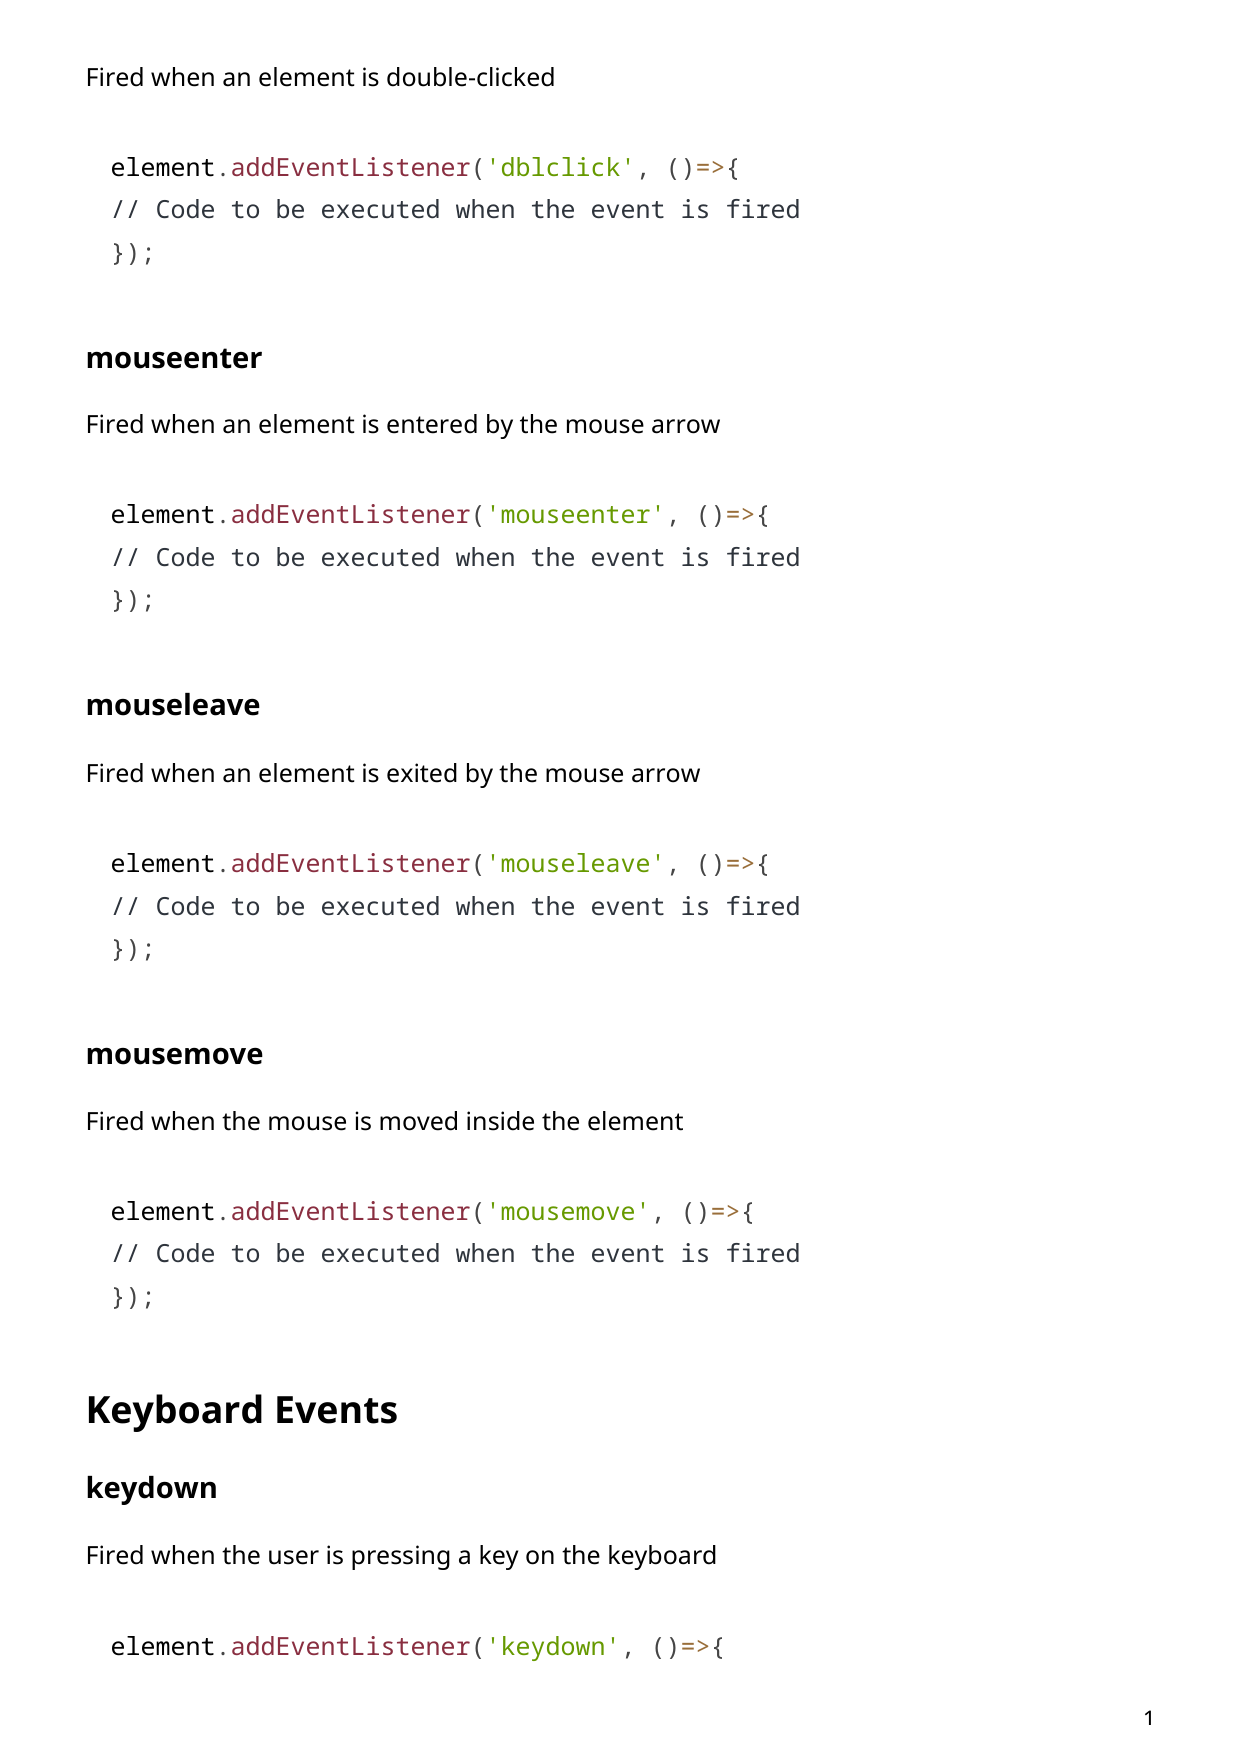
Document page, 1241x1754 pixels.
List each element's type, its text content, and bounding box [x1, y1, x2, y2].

text Fired when an element is exited by the mouse arrow [85, 756, 1167, 790]
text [110, 1236, 1167, 1270]
text // Code to be executed when the event is fired [110, 888, 1167, 923]
text }); [110, 1278, 1167, 1312]
subtitle keydown [85, 1467, 1167, 1507]
text element.addEventListener('mouseenter', ()=>{ [110, 497, 1167, 531]
text Fired when an element is double-clicked [85, 59, 1167, 93]
text }); [110, 234, 1167, 268]
subtitle mouseenter [85, 337, 1167, 377]
subtitle mouseleave [85, 685, 1167, 724]
text Fired when the user is pressing a key on the keyboard [85, 1538, 1167, 1572]
text Fired when an element is entered by the mouse arrow [85, 407, 1167, 441]
text }); [110, 582, 1167, 616]
text element.addEventListener('mousemove', ()=>{ [110, 1193, 1167, 1228]
text element.addEventListener('keydown', ()=>{ [110, 1628, 1167, 1663]
text // Code to be executed when the event is fired [110, 192, 1167, 226]
subtitle Keyboard Events [85, 1383, 1167, 1434]
text // Code to be executed when the event is fired [110, 539, 1167, 574]
text }); [110, 931, 1167, 965]
text element.addEventListener('mouseleave', ()=>{ [110, 846, 1167, 880]
text element.addEventListener('dblclick', ()=>{ [110, 150, 1167, 184]
text Fired when the mouse is moved inside the element [85, 1103, 1167, 1137]
subtitle mousemove [85, 1034, 1167, 1073]
